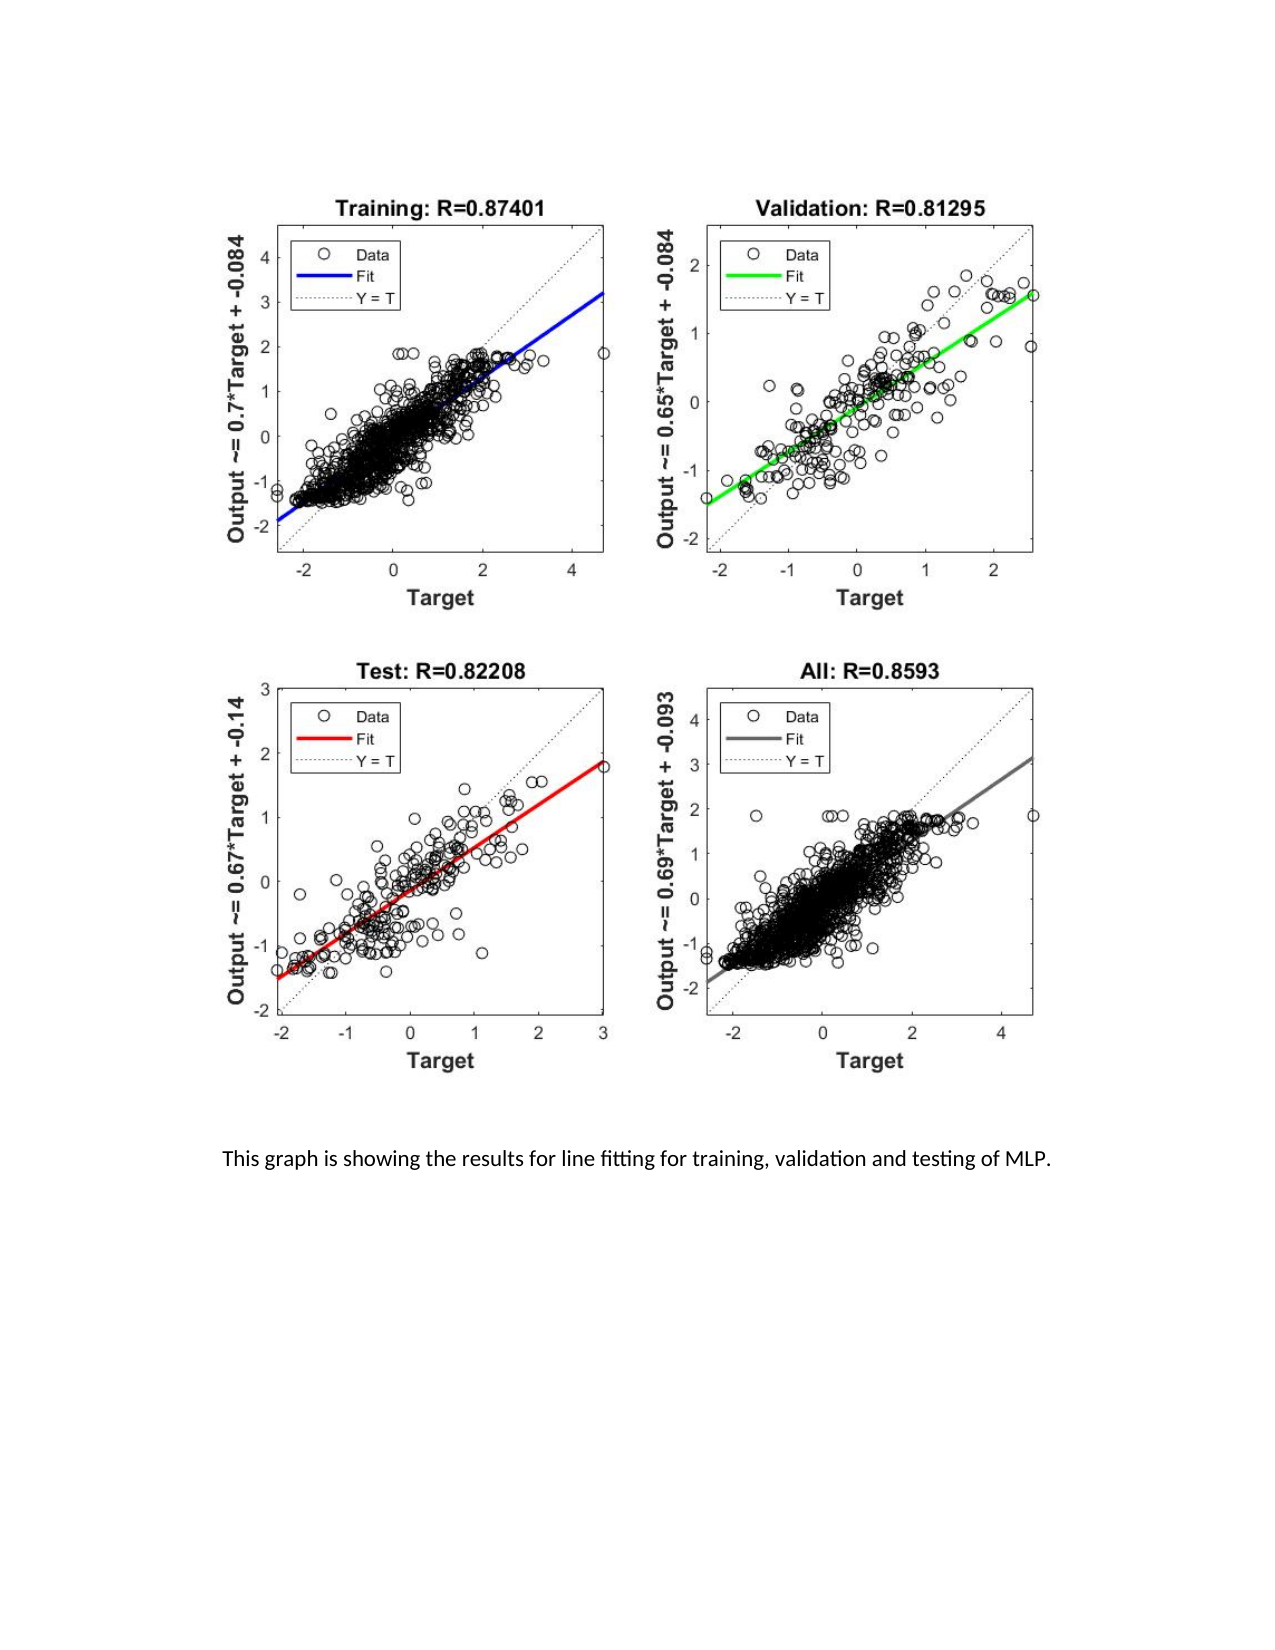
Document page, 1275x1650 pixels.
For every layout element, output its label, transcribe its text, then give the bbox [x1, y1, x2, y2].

picture [150, 150, 1125, 1125]
text This graph is showing the results for line fitting for training, validation and testing of MLP. [150, 1144, 1125, 1172]
